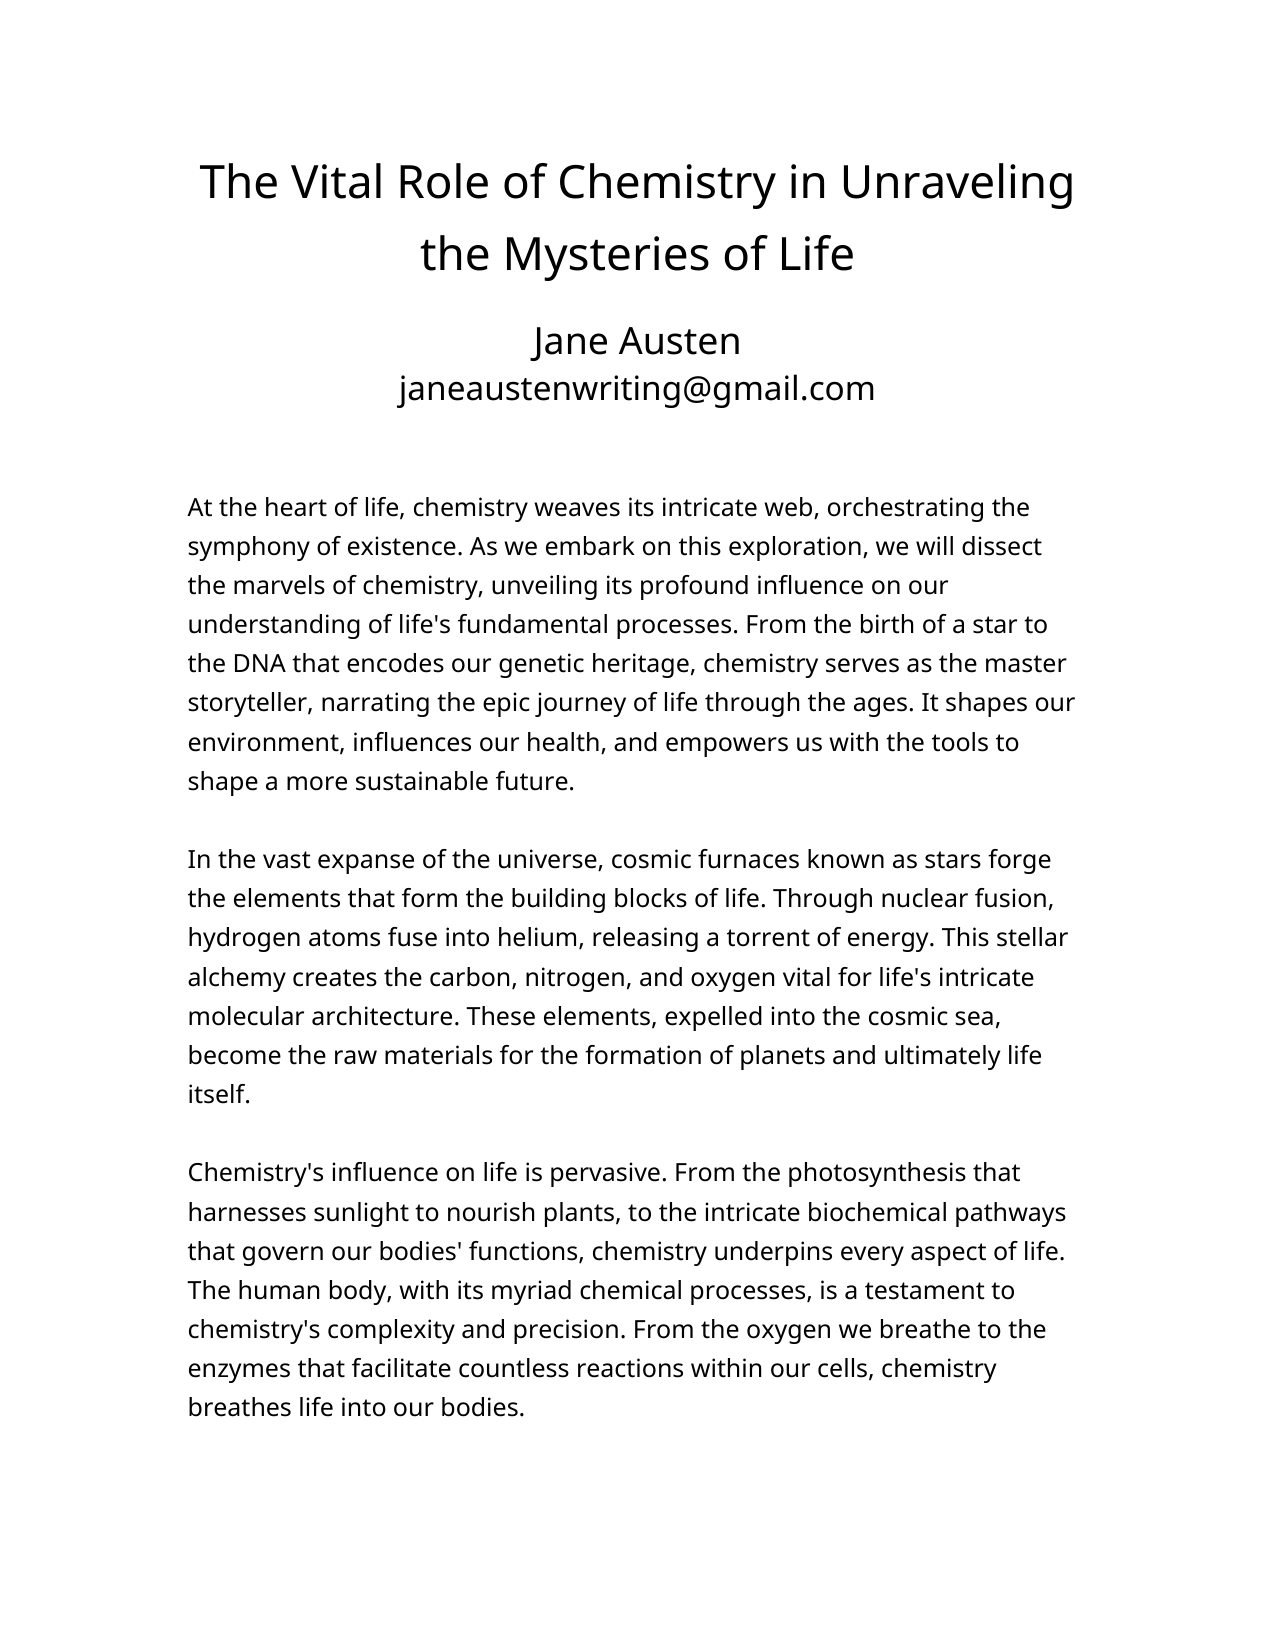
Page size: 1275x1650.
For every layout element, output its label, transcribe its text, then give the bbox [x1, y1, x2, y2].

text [187, 489, 1087, 1463]
text janeaustenwriting@gmail.com [187, 365, 1087, 411]
text Jane Austen [187, 314, 1087, 365]
text The Vital Role of Chemistry in Unraveling the Mysteries of Life [187, 150, 1087, 284]
